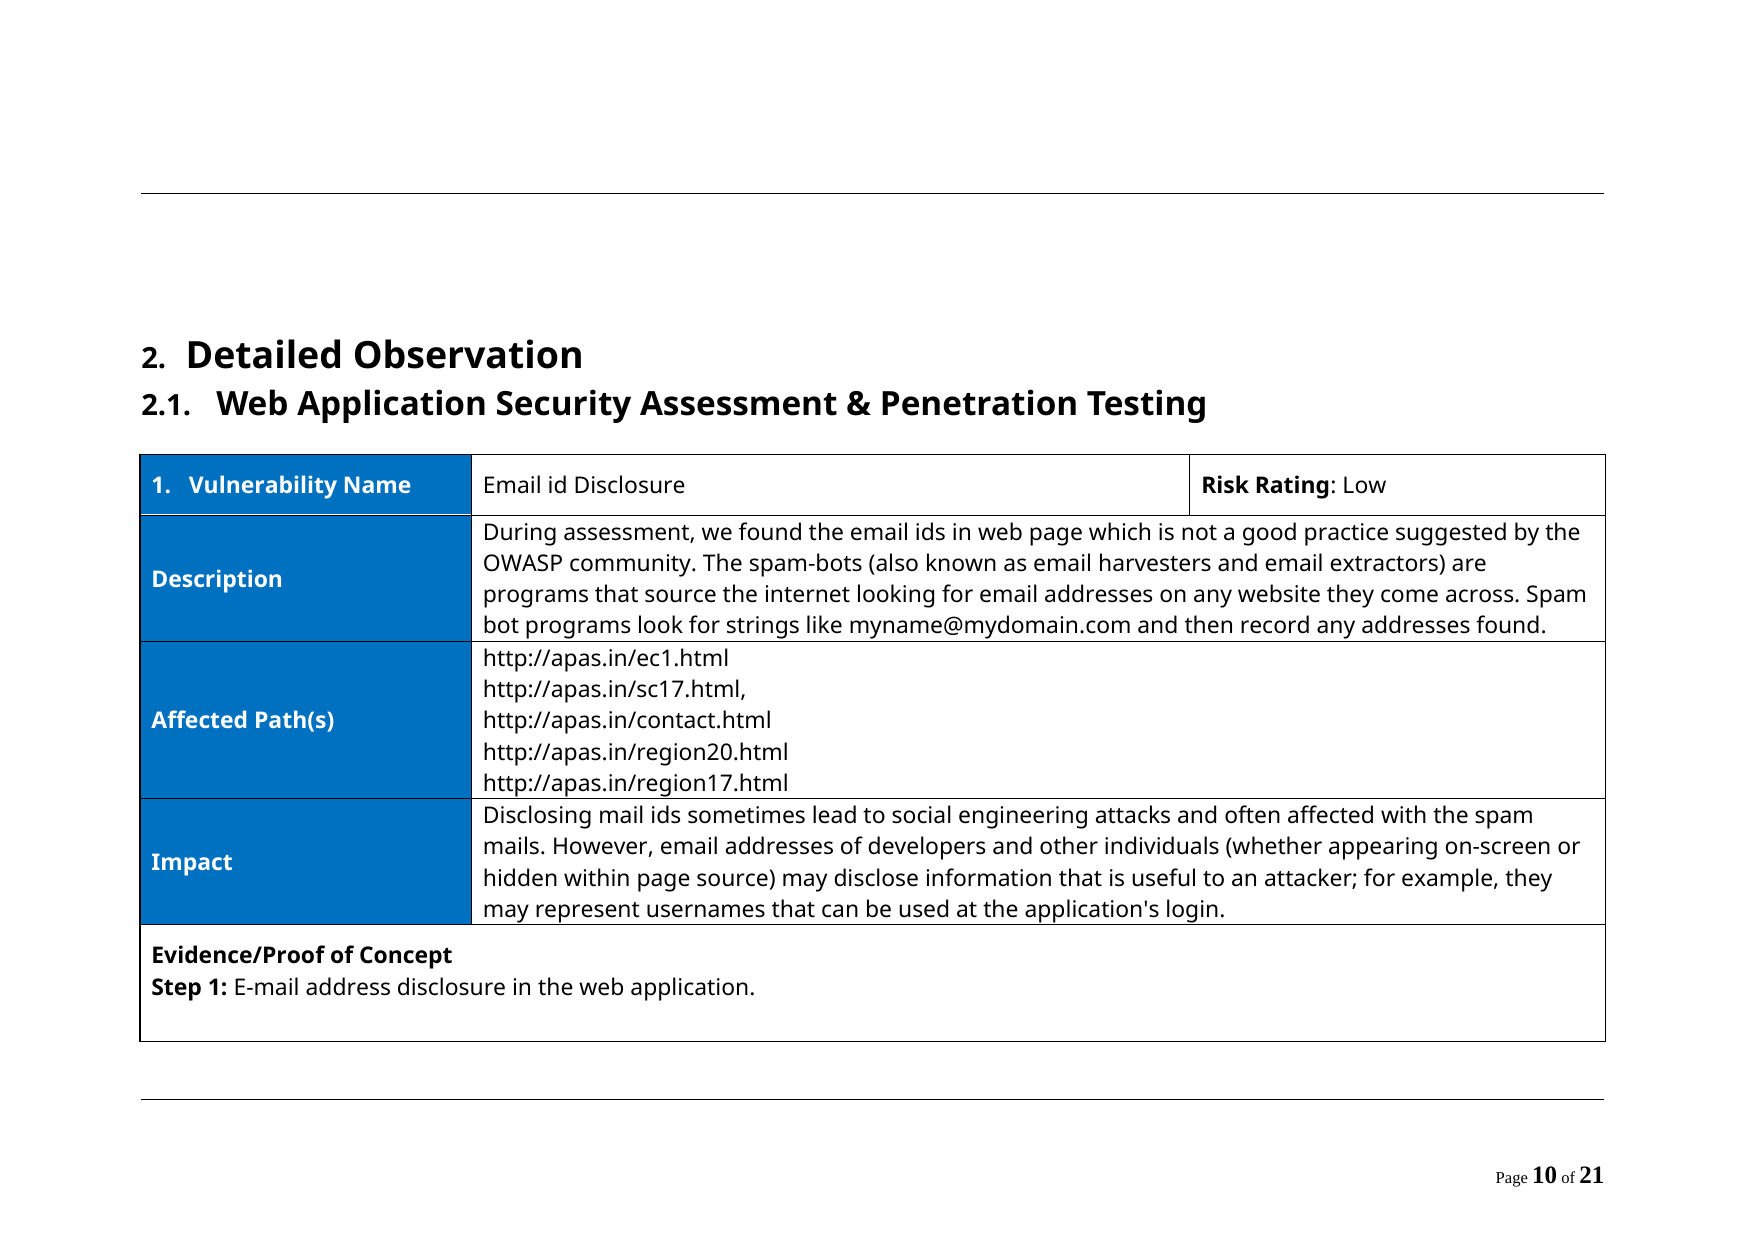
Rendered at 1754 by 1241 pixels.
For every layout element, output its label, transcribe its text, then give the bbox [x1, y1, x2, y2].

table_header Vulnerability Name [141, 455, 471, 514]
table_cell Description [141, 516, 471, 641]
title Detailed Observation [141, 317, 1604, 380]
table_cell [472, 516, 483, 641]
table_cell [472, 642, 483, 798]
table_cell Disclosing mail ids sometimes lead to social engineering attacks and often affected with the spam mails. However, email addresses of developers and other individuals (whether appearing on-screen or hidden within page source) may disclose information that is useful to an attacker; for example, they may represent usernames that can be used at the application's login. [1226, 799, 1605, 924]
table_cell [141, 925, 1605, 1041]
table_cell Affected Path(s) [141, 642, 471, 798]
table_cell http://apas.in/ec1.html http://apas.in/sc17.html, http://apas.in/contact.html http://apas.in/region20.html http://apas.in/region17.html [746, 642, 1605, 798]
subtitle Web Application Security Assessment & Penetration Testing [141, 380, 1604, 425]
table_cell Impact [141, 799, 471, 924]
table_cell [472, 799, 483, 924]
table_header Email id Disclosure [472, 455, 1189, 514]
table_header Risk Rating: Low [1190, 455, 1605, 514]
